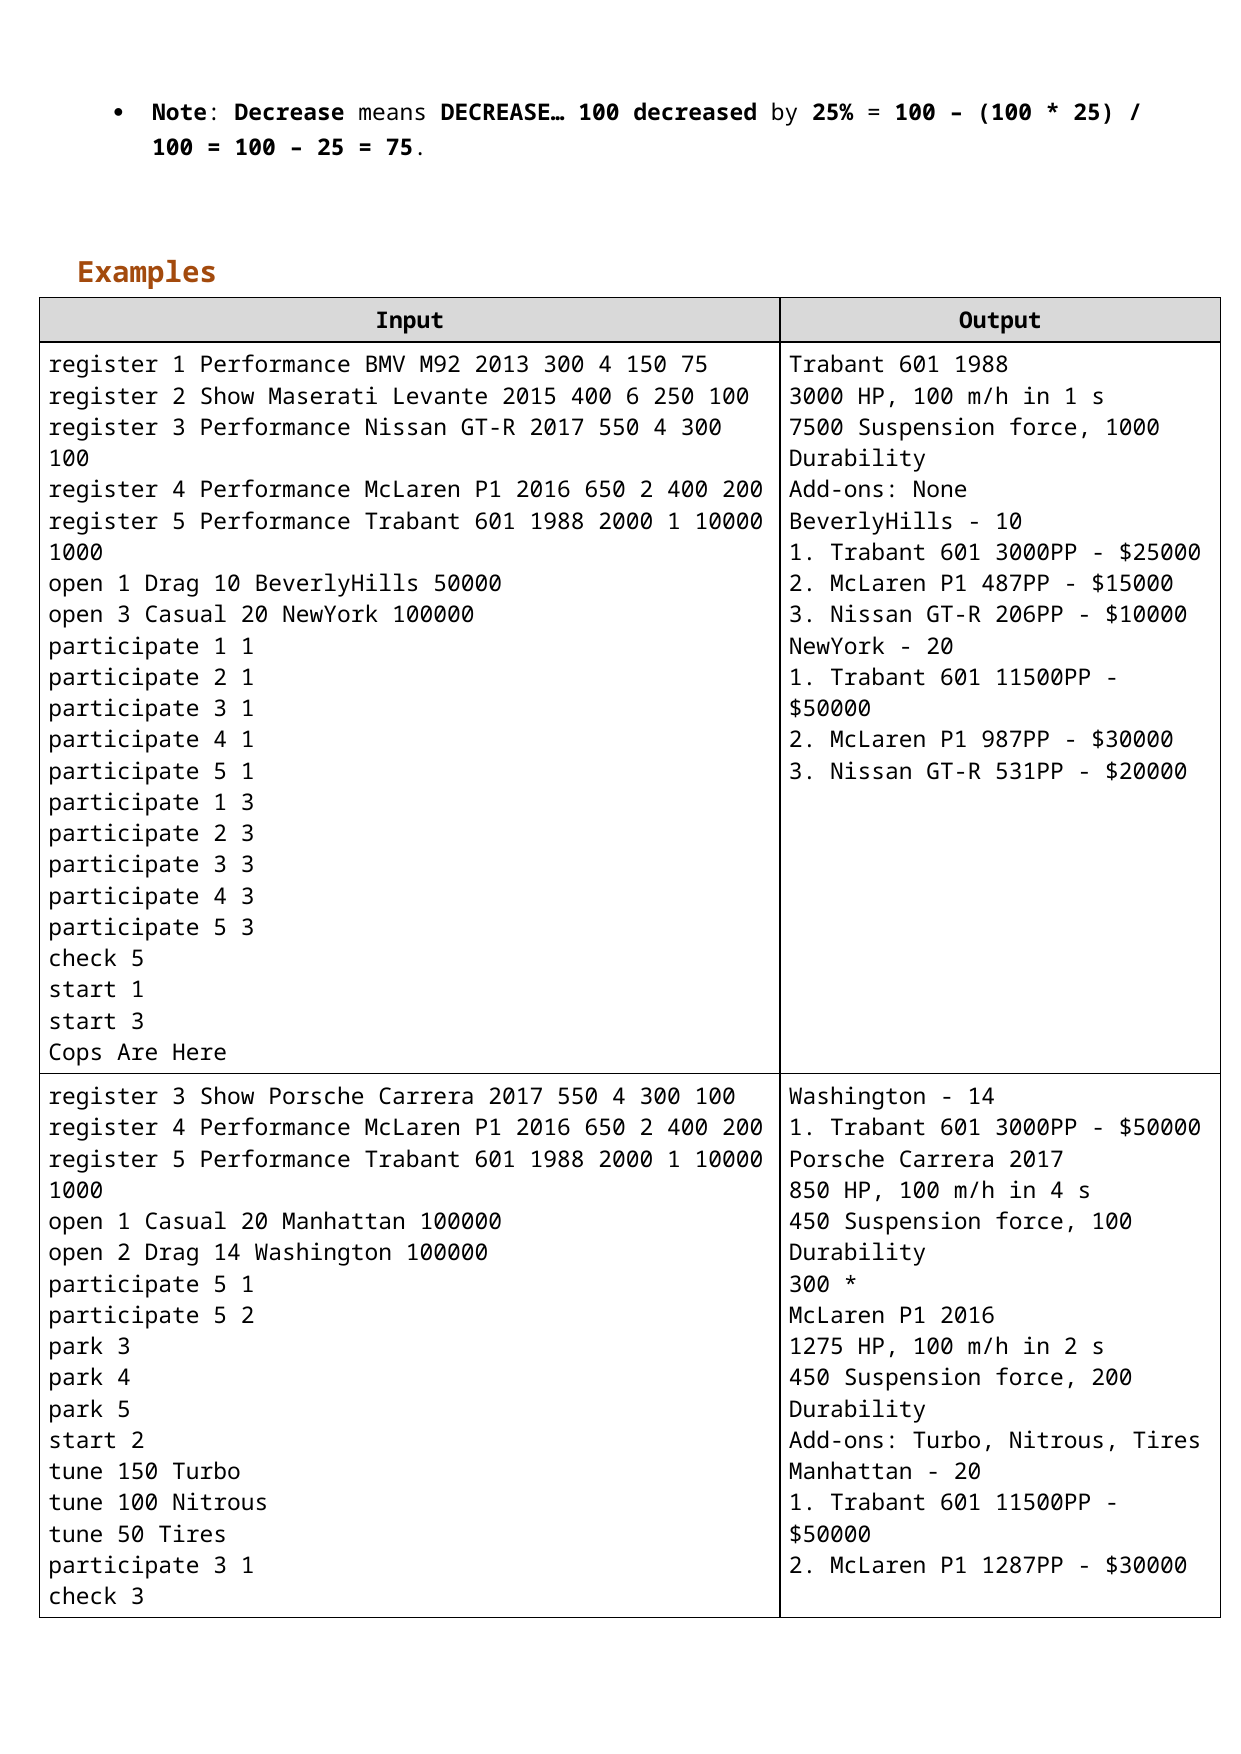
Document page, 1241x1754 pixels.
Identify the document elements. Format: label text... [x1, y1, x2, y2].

subtitle Examples [77, 252, 1163, 291]
table_header Input [40, 298, 779, 341]
list Note: Decrease means DECREASE… 100 decreased by 25% = 100 – (100 * 25) / 100 = 100 – 25 = 75. [114, 95, 1163, 163]
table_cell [40, 1074, 779, 1617]
table_header Output [781, 298, 1220, 341]
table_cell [781, 1074, 1220, 1617]
table_cell Trabant 601 1988 3000 HP, 100 m/h in 1 s 7500 Suspension force, 1000 Durability Add-ons: None BeverlyHills - 10 1. Trabant 601 3000PP - $25000 2. McLaren P1 487PP - $15000 3. Nissan GT-R 206PP - $10000 NewYork - 20 1. Trabant 601 11500PP - $50000 2. McLaren P1 987PP - $30000 3. Nissan GT-R 531PP - $20000 [781, 343, 1220, 1073]
table_cell register 1 Performance BMV M92 2013 300 4 150 75 register 2 Show Maserati Levante 2015 400 6 250 100 register 3 Performance Nissan GT-R 2017 550 4 300 100 register 4 Performance McLaren P1 2016 650 2 400 200 register 5 Performance Trabant 601 1988 2000 1 10000 1000 open 1 Drag 10 BeverlyHills 50000 open 3 Casual 20 NewYork 100000 participate 1 1 participate 2 1 participate 3 1 participate 4 1 participate 5 1 participate 1 3 participate 2 3 participate 3 3 participate 4 3 participate 5 3 check 5 start 1 start 3 Cops Are Here [40, 343, 779, 1073]
